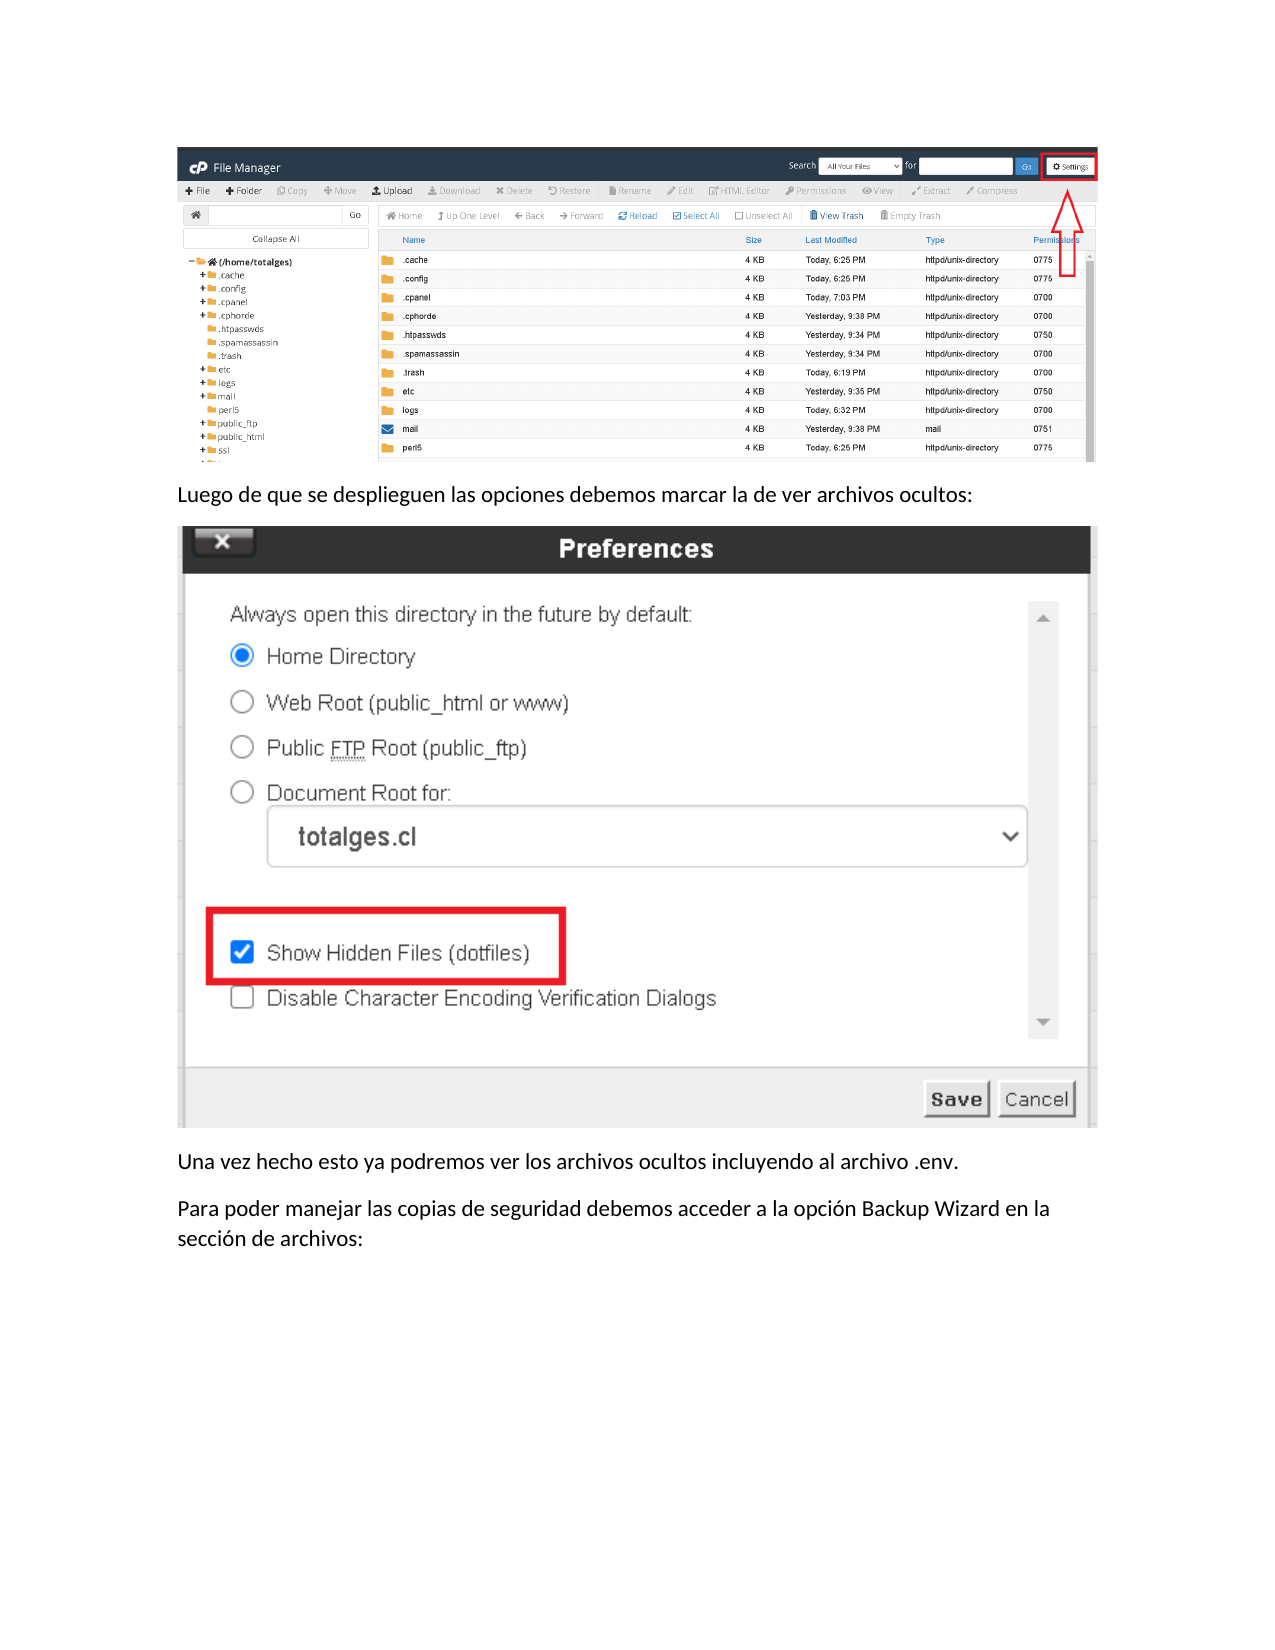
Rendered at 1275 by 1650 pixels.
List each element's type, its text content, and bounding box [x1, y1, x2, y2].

text Luego de que se desplieguen las opciones debemos marcar la de ver archivos ocultos: [177, 480, 1098, 508]
picture [177, 526, 1098, 1128]
text Una vez hecho esto ya podremos ver los archivos ocultos incluyendo al archivo .env. [177, 1147, 1098, 1175]
picture [177, 147, 1098, 462]
text Para poder manejar las copias de seguridad debemos acceder a la opción Backup Wizard en la sección de archivos: [177, 1194, 1098, 1252]
